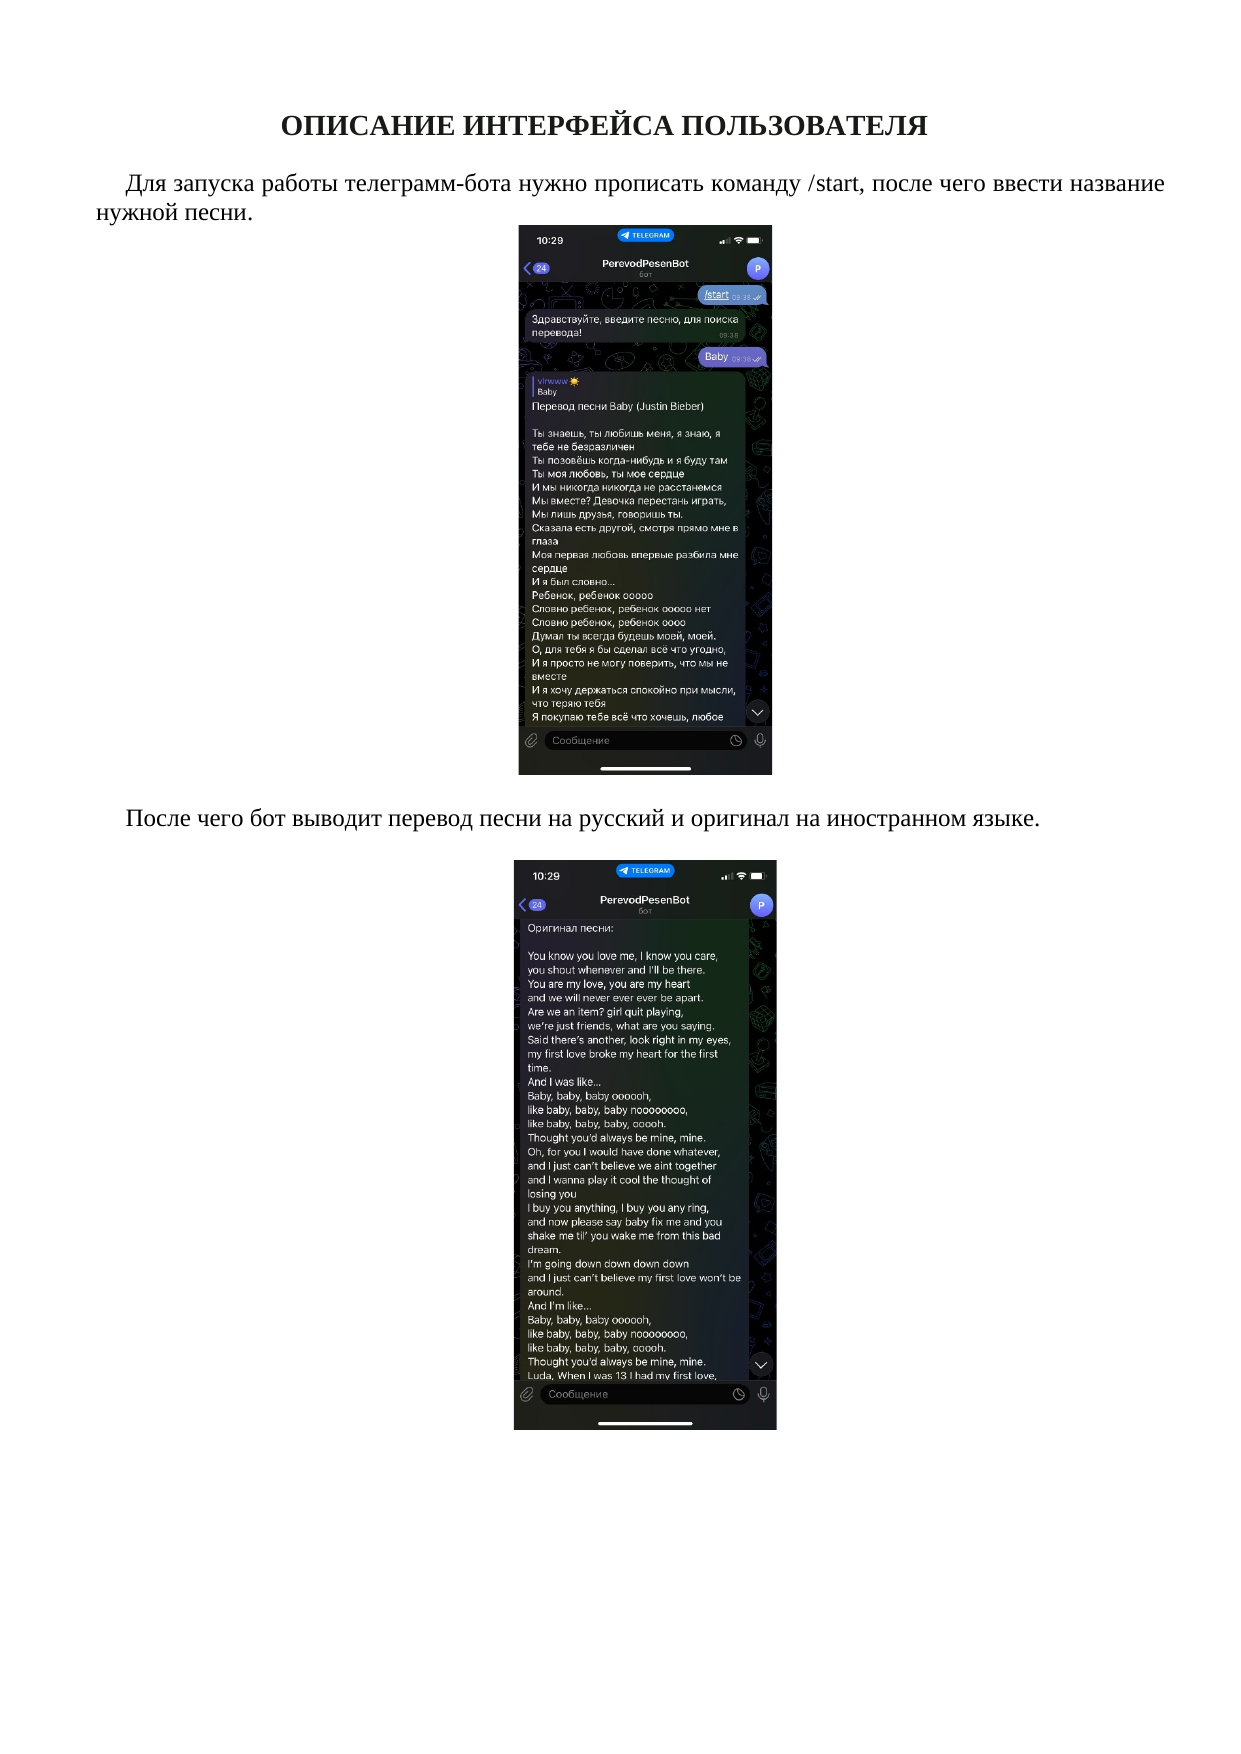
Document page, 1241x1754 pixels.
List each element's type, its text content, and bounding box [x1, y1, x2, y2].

text После чего бот выводит перевод песни на русский и оригинал на иностранном языке. [96, 803, 1165, 832]
text Для запуска работы телеграмм-бота нужно прописать команду /start, после чего ввести название нужной песни. [96, 168, 1165, 226]
picture [513, 860, 777, 1430]
subtitle ОПИСАНИЕ ИНТЕРФЕЙСА ПОЛЬЗОВАТЕЛЯ [96, 108, 1112, 142]
picture [518, 225, 773, 775]
